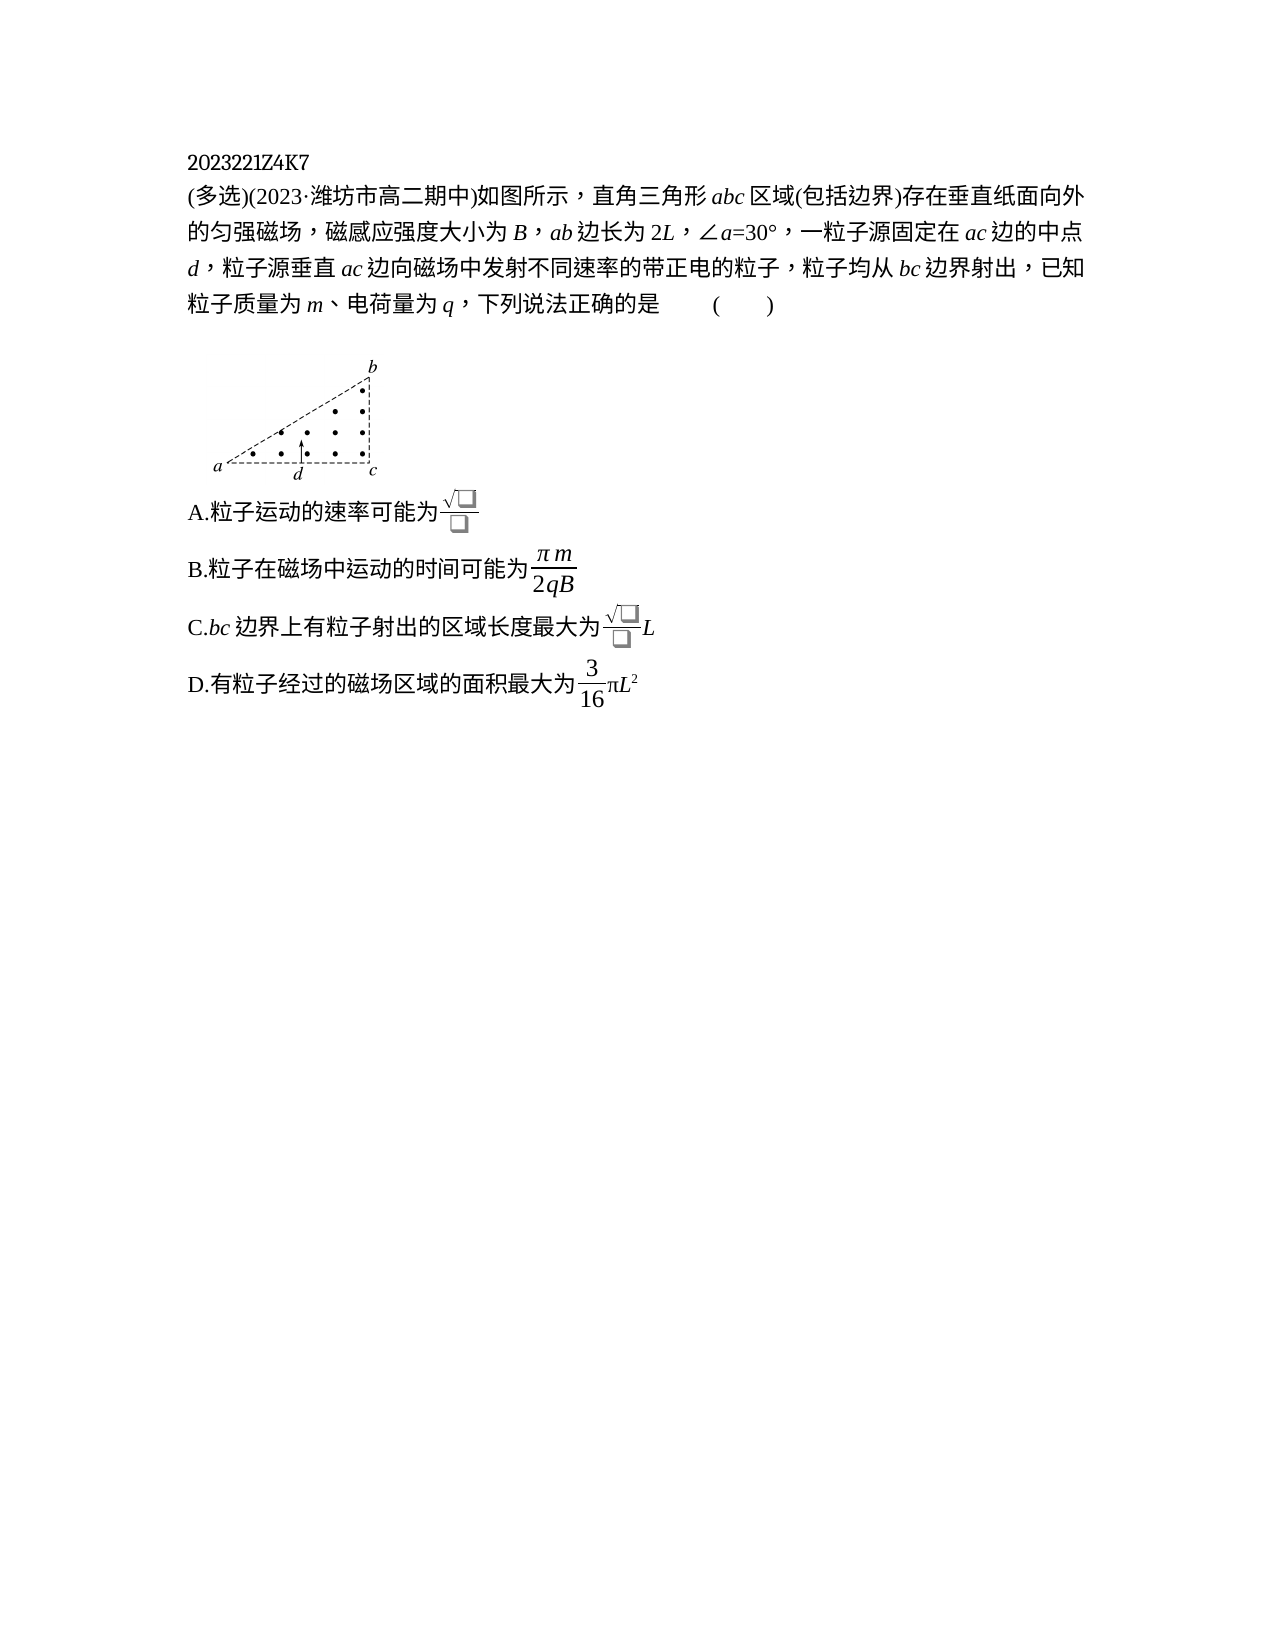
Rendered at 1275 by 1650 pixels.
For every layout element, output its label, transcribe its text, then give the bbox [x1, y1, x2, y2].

text 2023221Z4K7 [187, 150, 1087, 176]
text D.有粒子经过的磁场区域的面积最大为πL2 [187, 654, 1087, 713]
text (多选)(2023·潍坊市高二期中)如图所示，直角三角形abc区域(包括边界)存在垂直纸面向外的匀强磁场，磁感应强度大小为B，ab边长为2L，∠a=30°，一粒子源固定在ac边的中点d，粒子源垂直ac边向磁场中发射不同速率的带正电的粒子，粒子均从bc边界射出，已知粒子质量为m、电荷量为q，下列说法正确的是 ( ) [187, 180, 1087, 319]
text B.粒子在磁场中运动的时间可能为 [187, 539, 1087, 598]
text A.粒子运动的速率可能为 [187, 488, 1087, 535]
picture [206, 354, 384, 485]
text C.bc边界上有粒子射出的区域长度最大为L [187, 603, 1087, 650]
